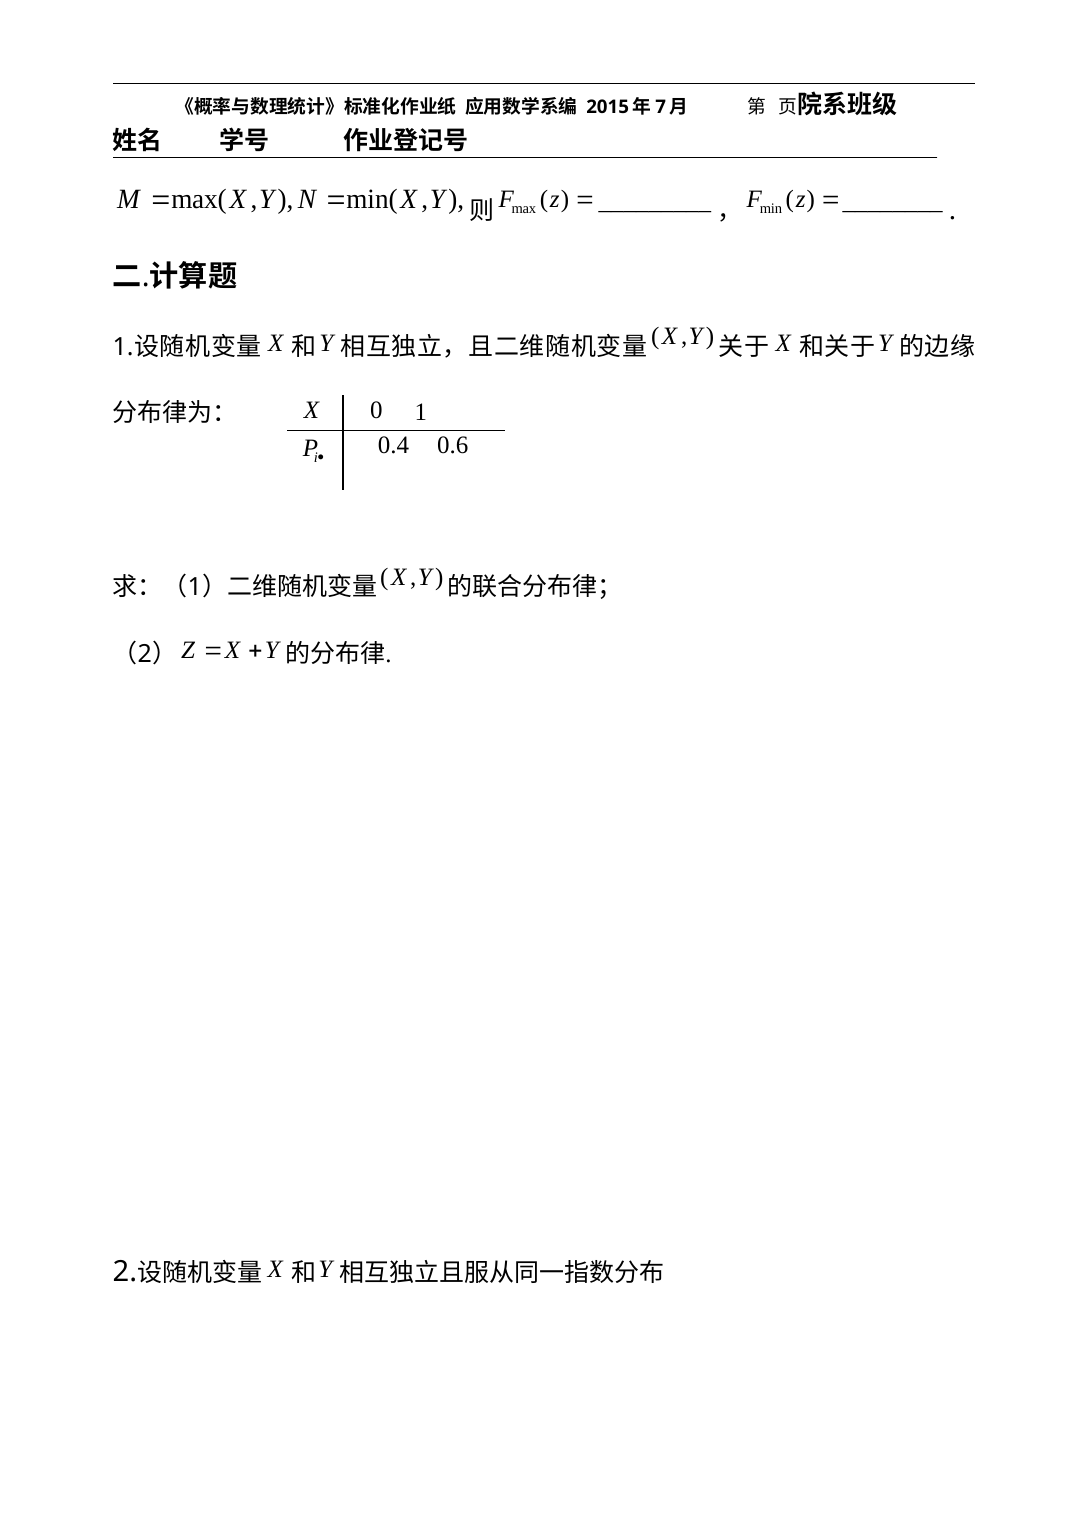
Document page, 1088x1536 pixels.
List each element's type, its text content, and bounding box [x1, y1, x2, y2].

text 求：（1）二维随机变量的联合分布律； [112, 548, 975, 617]
text （2）的分布律. [112, 617, 975, 686]
text 2.设随机变量和相互独立且服从同一指数分布 [112, 1236, 975, 1305]
text 1.设随机变量和相互独立，且二维随机变量关于和关于的边缘分布律为： [112, 308, 975, 445]
text 二.计算题 [112, 239, 975, 308]
table_header [287, 395, 342, 429]
table_header [344, 395, 504, 429]
table_cell [344, 431, 504, 490]
text 则，. [112, 170, 975, 239]
table_cell [287, 431, 342, 490]
